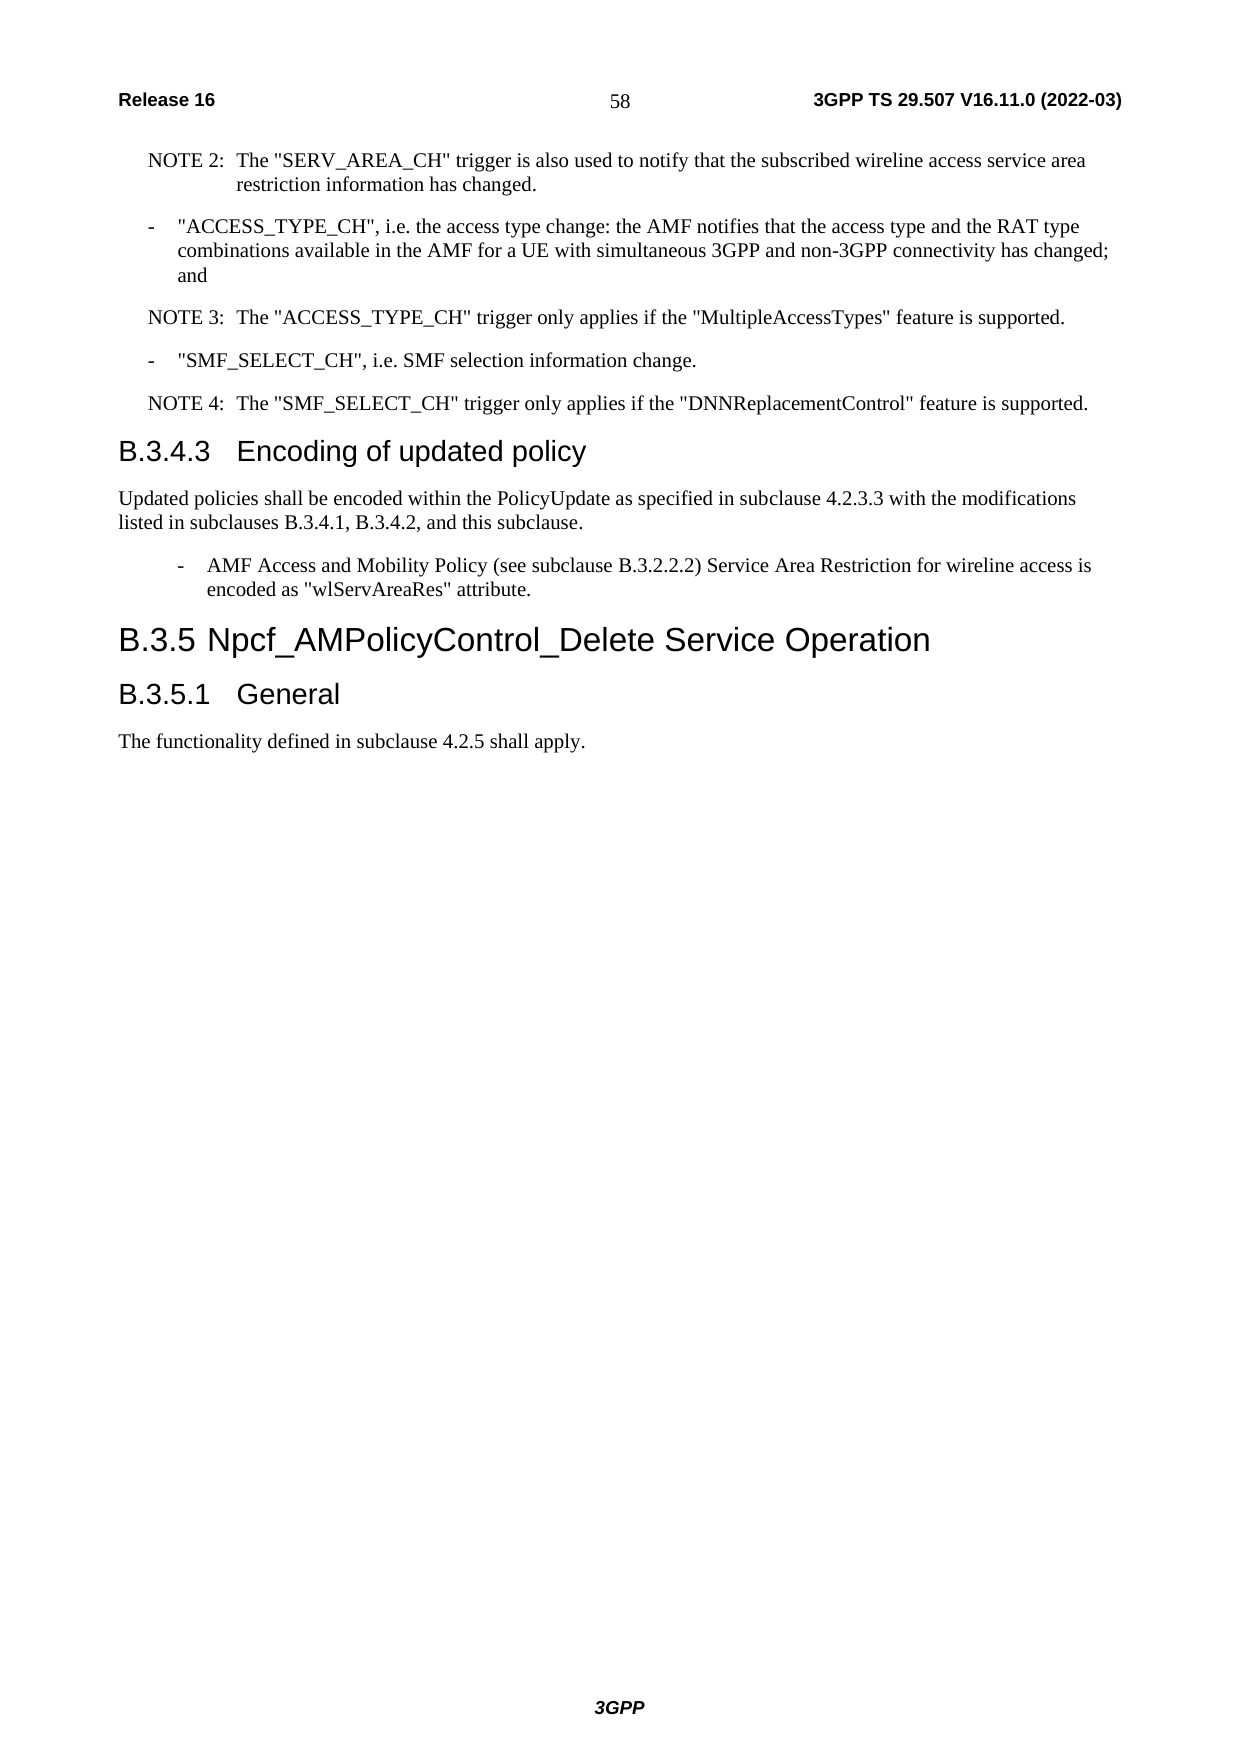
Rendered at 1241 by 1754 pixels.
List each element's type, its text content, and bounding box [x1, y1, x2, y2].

subtitle B.3.5 Npcf_AMPolicyControl_Delete Service Operation [118, 620, 1122, 658]
text NOTE 2: The "SERV_AREA_CH" trigger is also used to notify that the subscribed wireline access service area restriction information has changed. [148, 147, 1122, 196]
text The functionality defined in subclause 4.2.5 shall apply. [118, 729, 1122, 753]
subtitle B.3.5.1 General [118, 677, 1122, 711]
text - "ACCESS_TYPE_CH", i.e. the access type change: the AMF notifies that the access type and the RAT type combinations available in the AMF for a UE with simultaneous 3GPP and non-3GPP connectivity has changed; and [148, 214, 1122, 287]
text NOTE 4: The "SMF_SELECT_CH" trigger only applies if the "DNNReplacementControl" feature is supported. [148, 391, 1122, 415]
text NOTE 3: The "ACCESS_TYPE_CH" trigger only applies if the "MultipleAccessTypes" feature is supported. [148, 305, 1122, 329]
subtitle B.3.4.3 Encoding of updated policy [118, 434, 1122, 467]
text - AMF Access and Mobility Policy (see subclause B.3.2.2.2) Service Area Restriction for wireline access is encoded as "wlServAreaRes" attribute. [177, 553, 1122, 601]
text - "SMF_SELECT_CH", i.e. SMF selection information change. [148, 348, 1122, 372]
text Updated policies shall be encoded within the PolicyUpdate as specified in subclause 4.2.3.3 with the modifications listed in subclauses B.3.4.1, B.3.4.2, and this subclause. [118, 486, 1122, 534]
